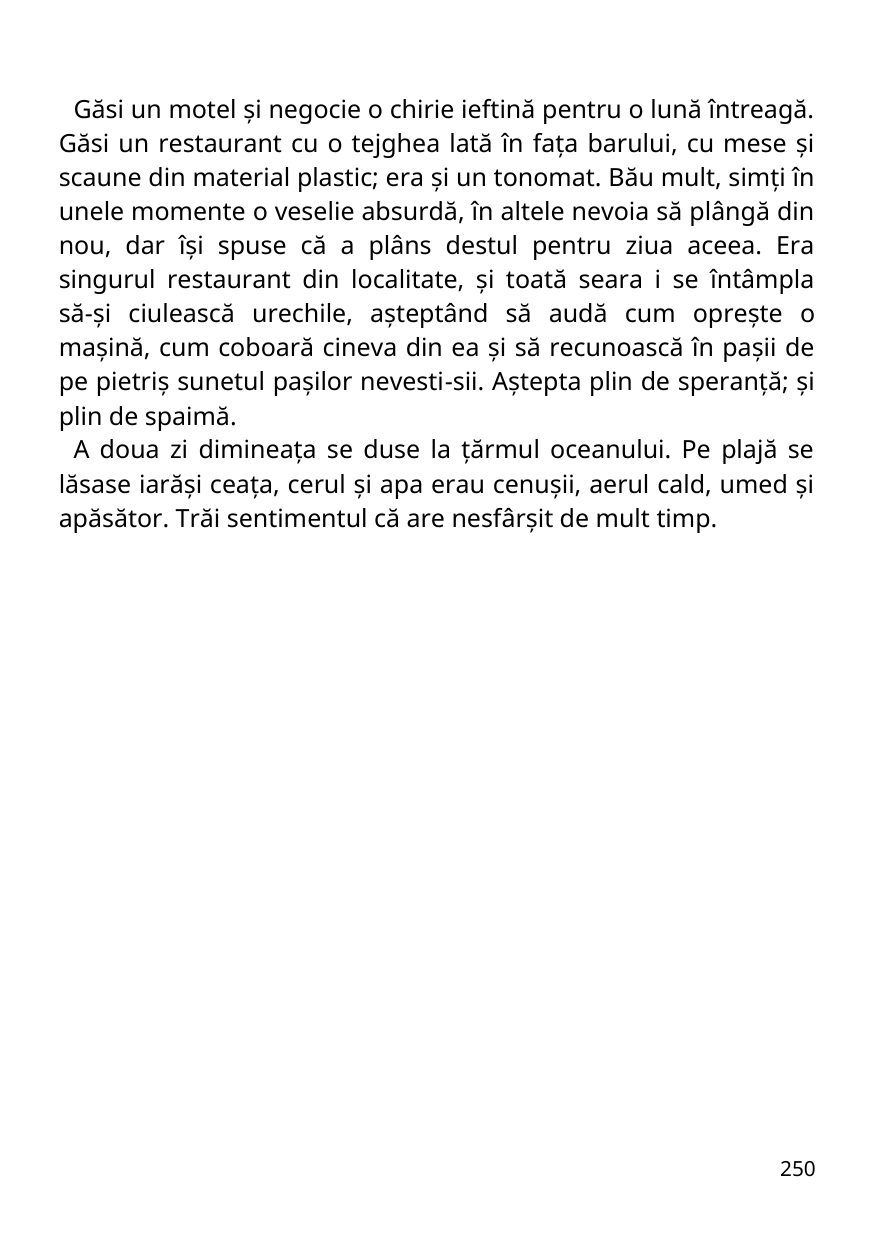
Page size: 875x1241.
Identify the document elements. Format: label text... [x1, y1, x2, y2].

text A doua zi dimineaţa se duse la ţărmul oceanului. Pe plajă se lăsase iarăşi ceaţa, cerul şi apa erau cenuşii, aerul cald, umed şi apăsător. Trăi sentimentul că are nesfârşit de mult timp. [58, 432, 816, 534]
text Găsi un motel şi negocie o chirie ieftină pentru o lună întreagă. Găsi un restaurant cu o tejghea lată în faţa barului, cu mese şi scaune din material plastic; era şi un tonomat. Bău mult, simţi în unele momente o veselie absurdă, în altele nevoia să plângă din nou, dar îşi spuse că a plâns destul pentru ziua aceea. Era singurul restaurant din localitate, şi toată seara i se întâmpla să-şi ciulească urechile, aşteptând să audă cum opreşte o maşină, cum coboară cineva din ea şi să recunoască în paşii de pe pietriş sunetul paşilor nevesti-sii. Aştepta plin de speranţă; şi plin de spaimă. [58, 92, 816, 432]
